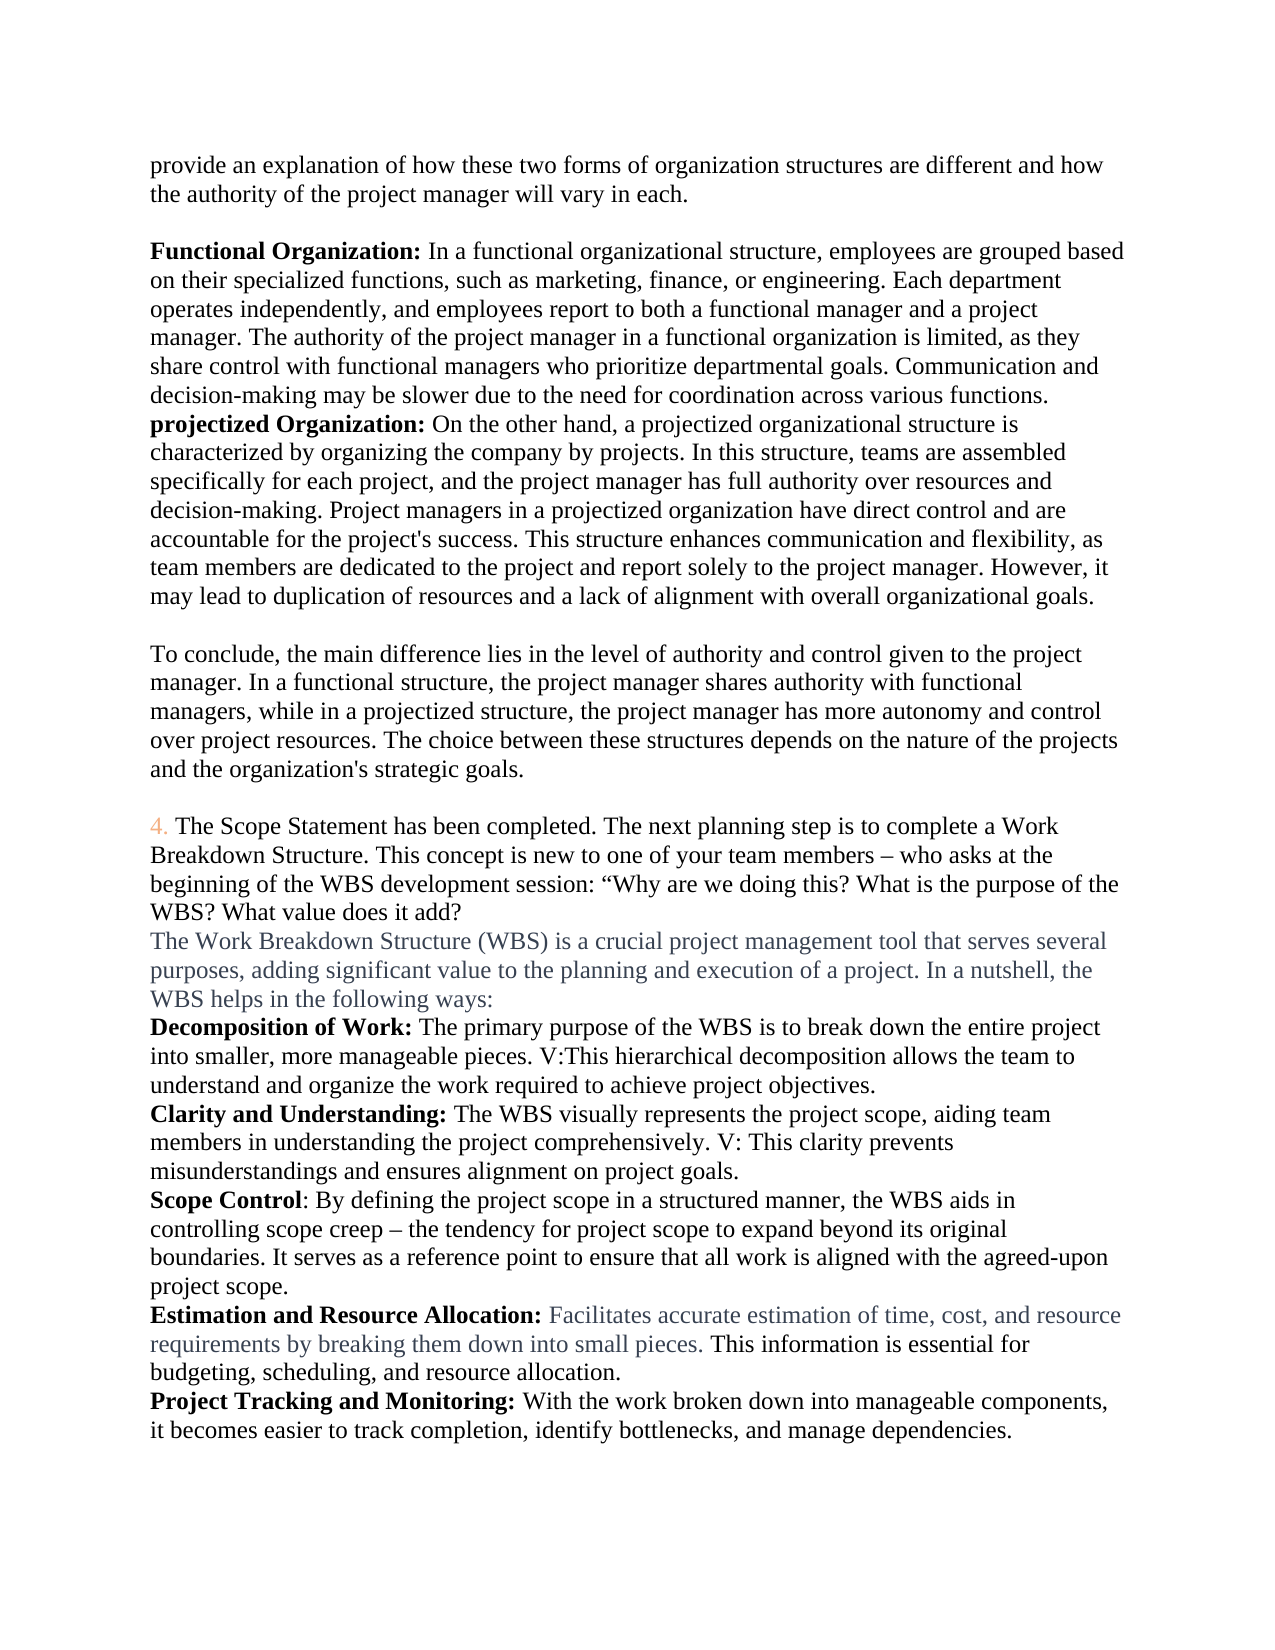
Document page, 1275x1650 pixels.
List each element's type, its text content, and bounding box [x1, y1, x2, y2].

text Estimation and Resource Allocation: Facilitates accurate estimation of time, cost, and resource requirements by breaking them down into small pieces. This information is essential for budgeting, scheduling, and resource allocation. [150, 1300, 1125, 1386]
text Scope Control: By defining the project scope in a structured manner, the WBS aids in controlling scope creep – the tendency for project scope to expand beyond its original boundaries. It serves as a reference point to ensure that all work is aligned with the agreed-upon project scope. [150, 1185, 1125, 1300]
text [150, 150, 1125, 207]
text The Work Breakdown Structure (WBS) is a crucial project management tool that serves several purposes, adding significant value to the planning and execution of a project. In a nutshell, the WBS helps in the following ways: [150, 926, 1125, 1012]
text Functional Organization: In a functional organizational structure, employees are grouped based on their specialized functions, such as marketing, finance, or engineering. Each department operates independently, and employees report to both a functional manager and a project manager. The authority of the project manager in a functional organization is limited, as they share control with functional managers who prioritize departmental goals. Communication and decision-making may be slower due to the need for coordination across various functions. [150, 236, 1125, 409]
text Clarity and Understanding: The WBS visually represents the project scope, aiding team members in understanding the project comprehensively. V: This clarity prevents misunderstandings and ensures alignment on project goals. [150, 1099, 1125, 1185]
text 4. The Scope Statement has been completed. The next planning step is to complete a Work Breakdown Structure. This concept is new to one of your team members – who asks at the beginning of the WBS development session: “Why are we doing this? What is the purpose of the WBS? What value does it add? [150, 811, 1125, 926]
text Decomposition of Work: The primary purpose of the WBS is to break down the entire project into smaller, more manageable pieces. V:This hierarchical decomposition allows the team to understand and organize the work required to achieve project objectives. [150, 1012, 1125, 1099]
text To conclude, the main difference lies in the level of authority and control given to the project manager. In a functional structure, the project manager shares authority with functional managers, while in a projectized structure, the project manager has more autonomy and control over project resources. The choice between these structures depends on the nature of the projects and the organization's strategic goals. [150, 639, 1125, 782]
text Project Tracking and Monitoring: With the work broken down into manageable components, it becomes easier to track completion, identify bottlenecks, and manage dependencies. [150, 1386, 1125, 1444]
text projectized Organization: On the other hand, a projectized organizational structure is characterized by organizing the company by projects. In this structure, teams are assembled specifically for each project, and the project manager has full authority over resources and decision-making. Project managers in a projectized organization have direct control and are accountable for the project's success. This structure enhances communication and flexibility, as team members are dedicated to the project and report solely to the project manager. However, it may lead to duplication of resources and a lack of alignment with overall organizational goals. [150, 409, 1125, 610]
